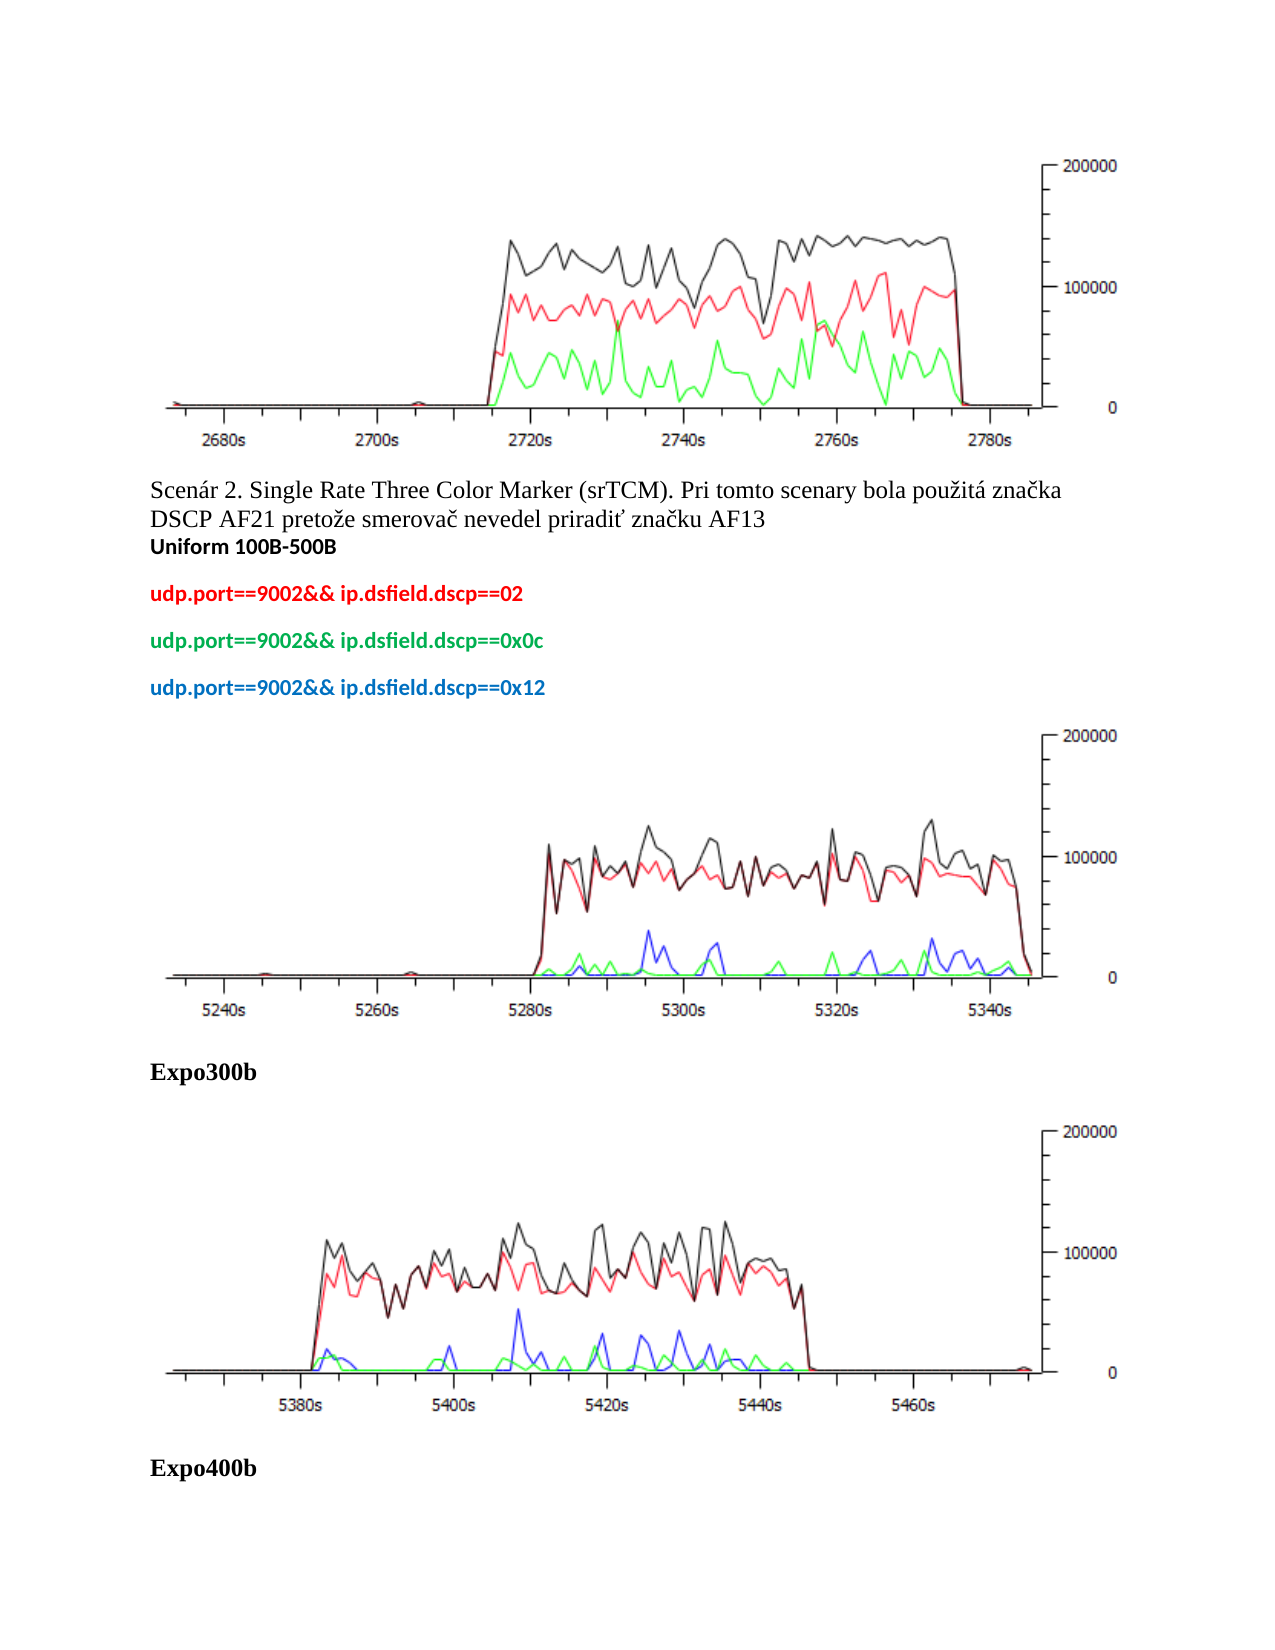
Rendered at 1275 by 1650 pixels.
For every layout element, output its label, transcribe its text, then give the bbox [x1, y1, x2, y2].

text Scenár 2. Single Rate Three Color Marker (srTCM). Pri tomto scenary bola použitá značka DSCP AF21 pretože smerovač nevedel priradiť značku AF13 [150, 475, 1125, 532]
picture [150, 150, 1125, 457]
text udp.port==9002&& ip.dsfield.dscp==02 [150, 579, 1125, 607]
text Uniform 100B-500B [150, 532, 1125, 561]
text Expo400b [150, 1453, 1125, 1482]
text udp.port==9002&& ip.dsfield.dscp==0x12 [150, 673, 1125, 701]
text udp.port==9002&& ip.dsfield.dscp==0x0c [150, 626, 1125, 654]
picture [150, 720, 1125, 1027]
text Expo300b [150, 1057, 1125, 1086]
picture [150, 1115, 1125, 1422]
